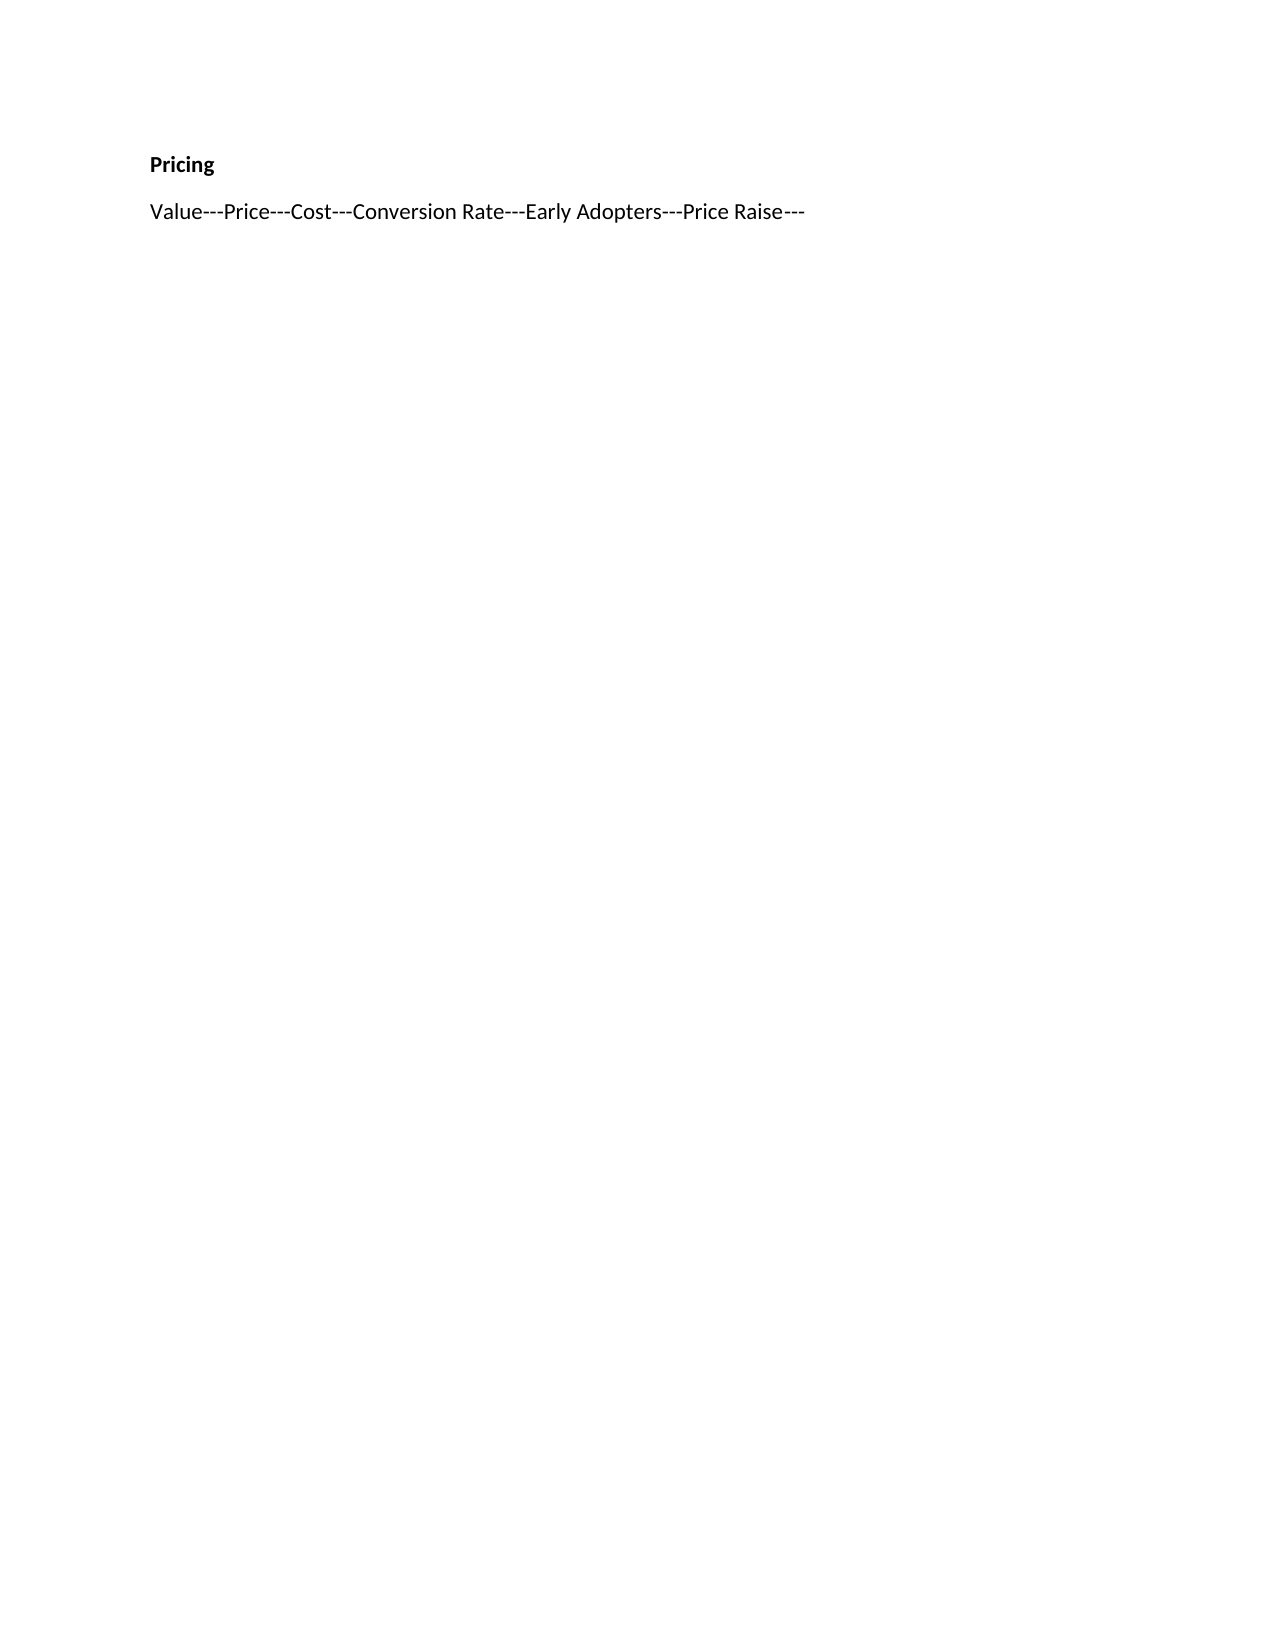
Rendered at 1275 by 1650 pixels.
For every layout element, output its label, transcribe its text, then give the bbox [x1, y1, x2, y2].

text Value---Price---Cost---Conversion Rate---Early Adopters---Price Raise--- [150, 197, 1125, 225]
text Pricing [150, 150, 1125, 178]
